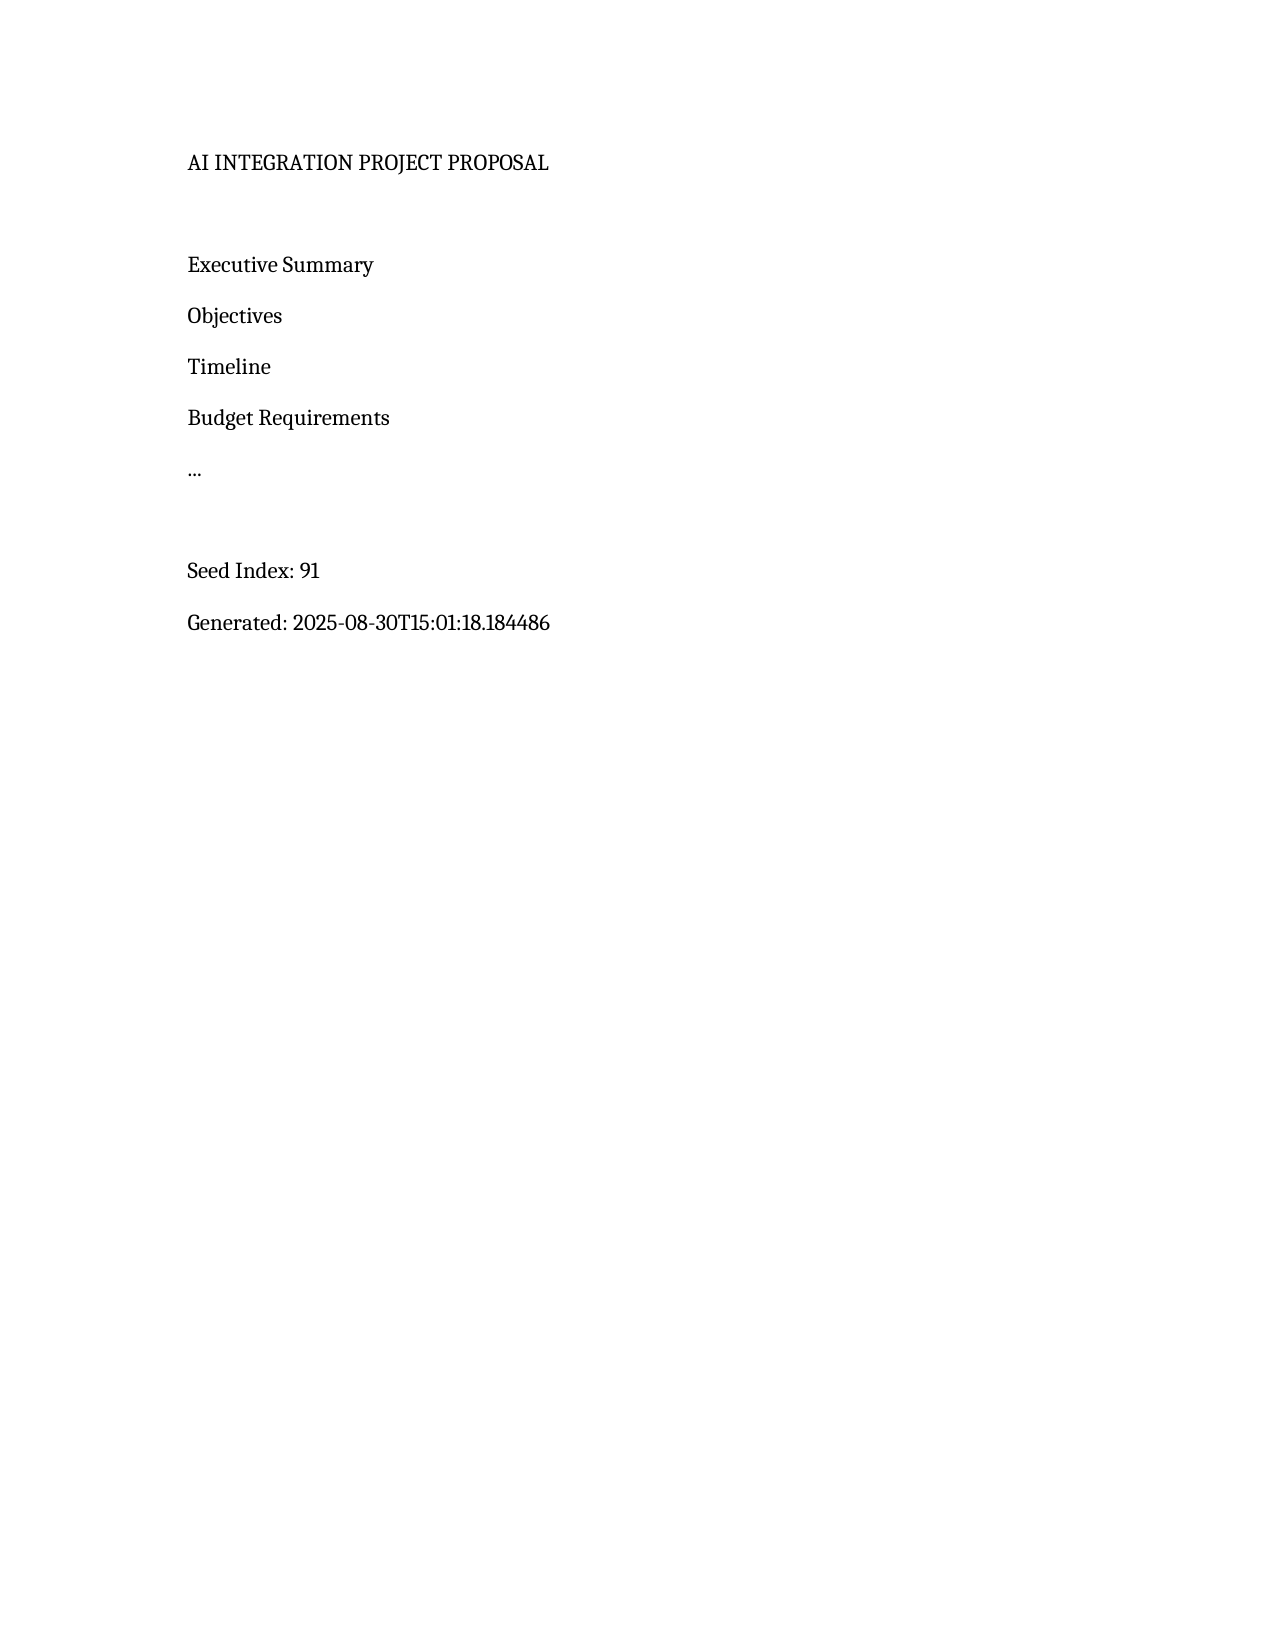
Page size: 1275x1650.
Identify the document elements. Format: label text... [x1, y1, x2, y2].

text AI INTEGRATION PROJECT PROPOSAL [187, 150, 1087, 176]
text Objectives [187, 303, 1087, 329]
text Generated: 2025-08-30T15:01:18.184486 [187, 609, 1087, 636]
text Seed Index: 91 [187, 558, 1087, 585]
text Executive Summary [187, 252, 1087, 278]
text Timeline [187, 354, 1087, 381]
text Budget Requirements [187, 405, 1087, 432]
text ... [187, 456, 1087, 483]
